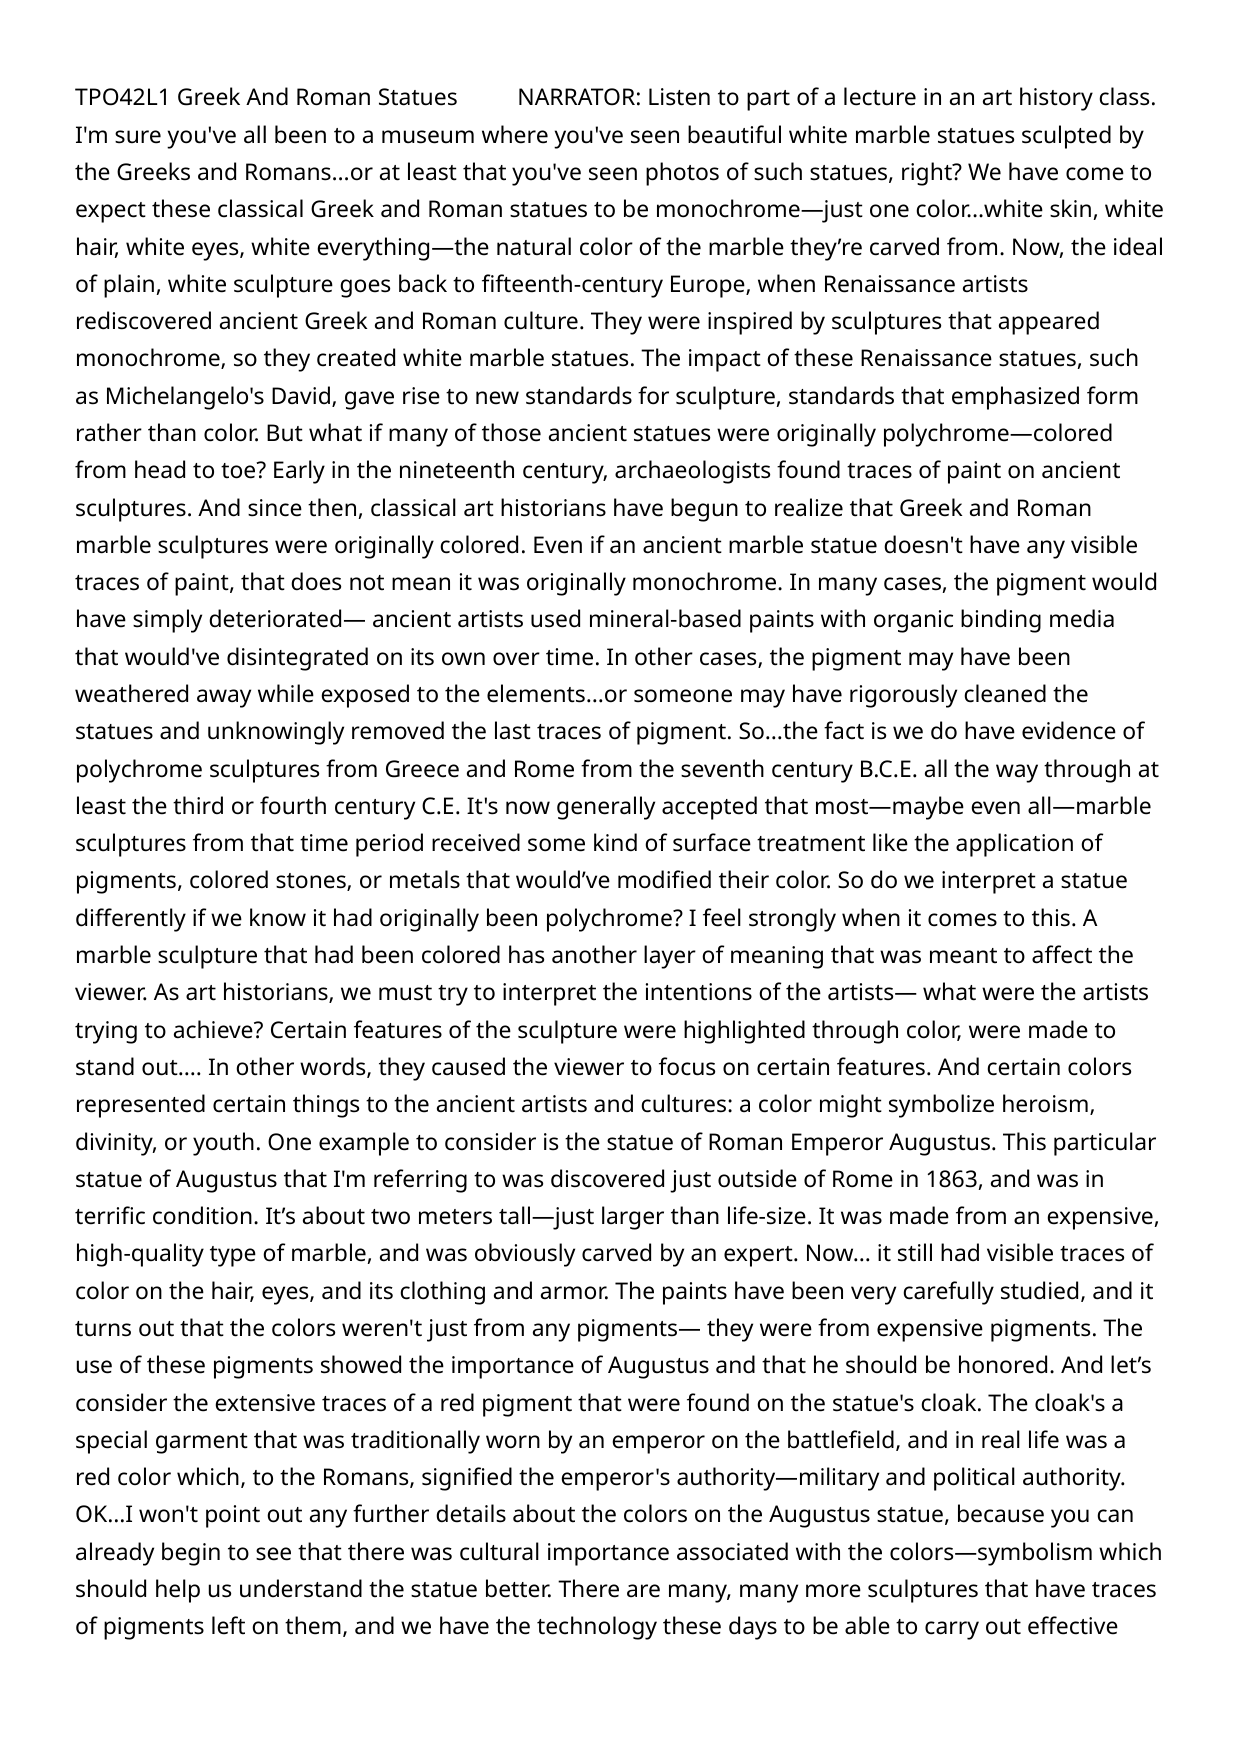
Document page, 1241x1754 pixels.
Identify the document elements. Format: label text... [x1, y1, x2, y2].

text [75, 118, 1165, 1642]
text TPO42L1 Greek And Roman Statues NARRATOR: Listen to part of a lecture in an art history class. [75, 81, 1165, 113]
